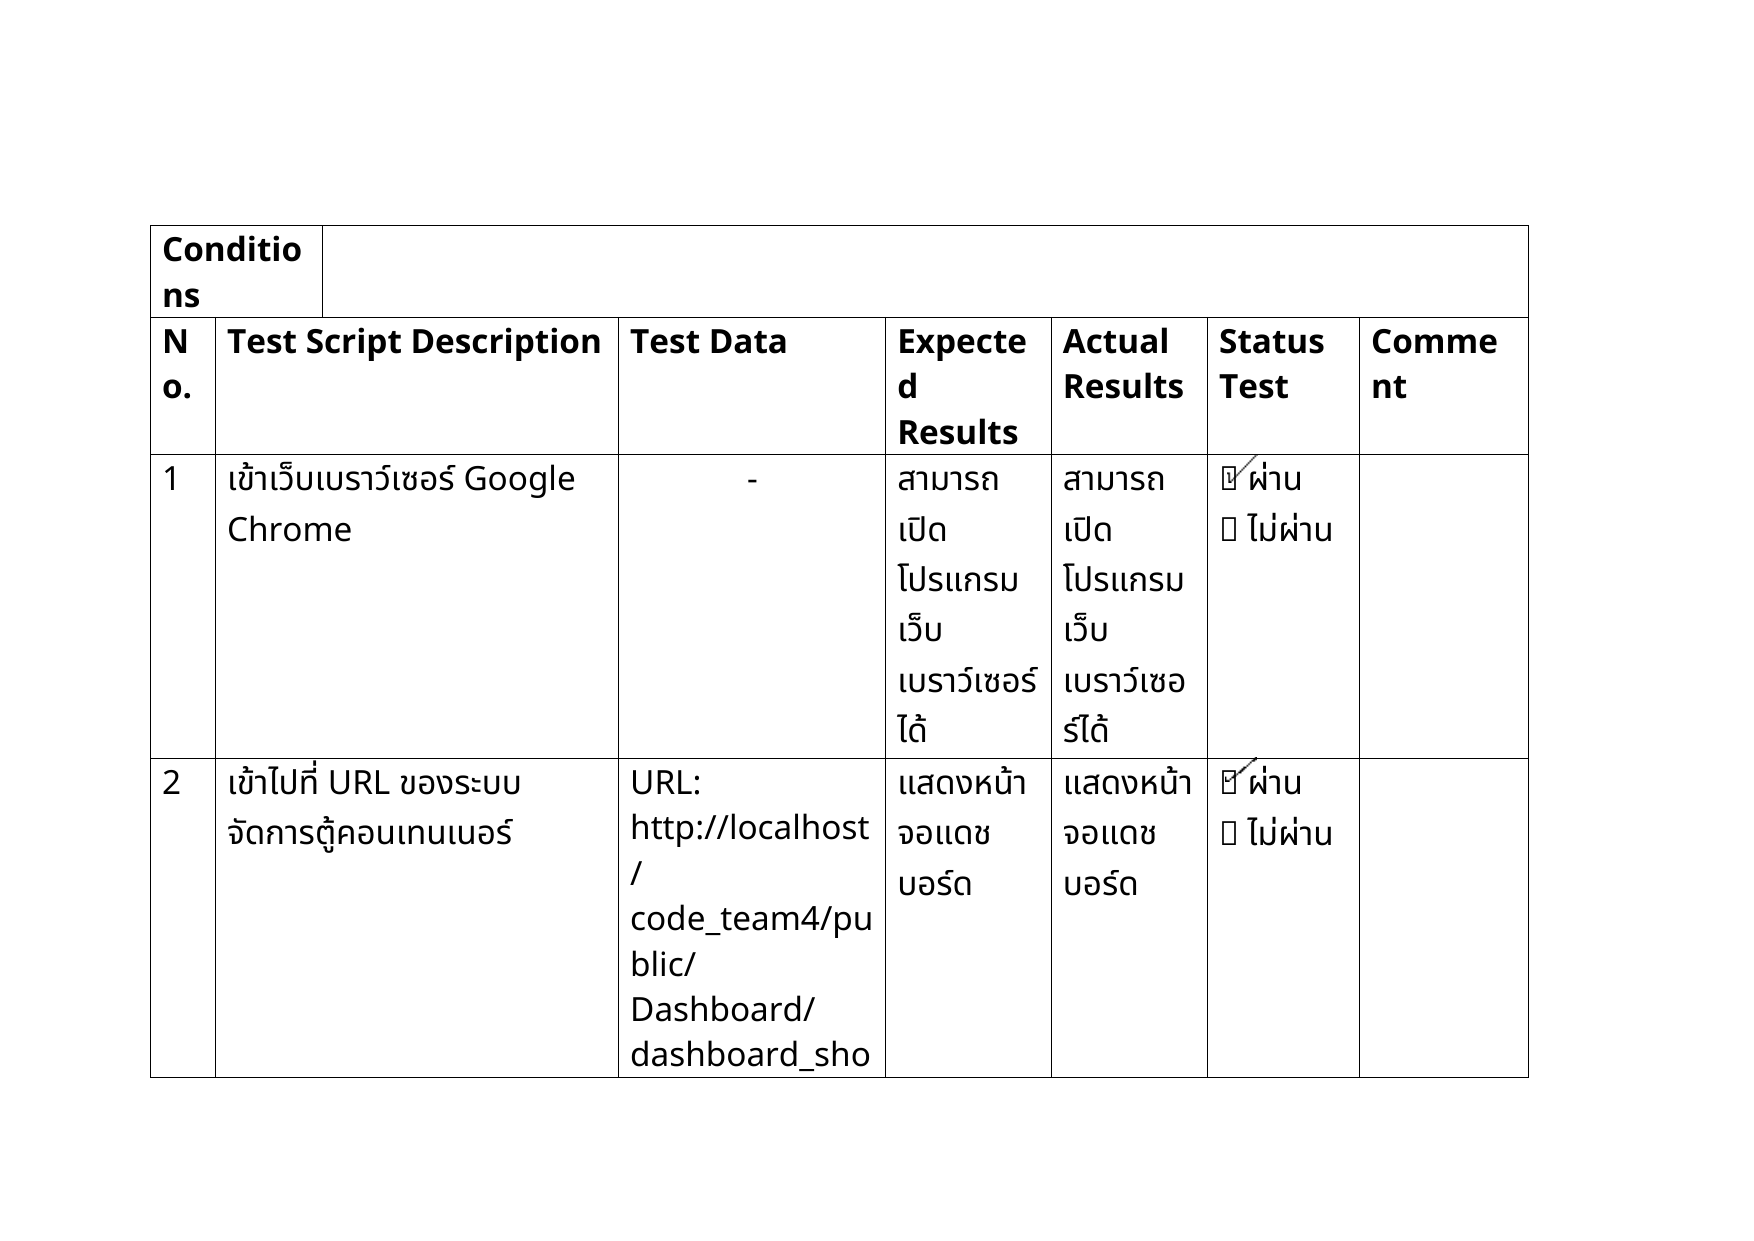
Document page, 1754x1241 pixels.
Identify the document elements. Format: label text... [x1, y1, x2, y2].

table_cell Actual Results [1052, 318, 1207, 454]
table_cell Test Script Description [216, 318, 618, 454]
table_cell - [323, 226, 1528, 317]
table_cell [1360, 759, 1528, 1077]
table_cell 2 [151, 759, 215, 1077]
table_cell สามารถเปิดโปรแกรมเว็บเบราว์เซอร์ได้ [886, 455, 1051, 758]
table_cell Pre-Conditions [151, 226, 322, 317]
table_cell Test Data [619, 318, 885, 454]
table_cell แสดงหน้าจอแดชบอร์ด [886, 759, 1051, 1077]
table_cell Expected Results [886, 318, 1051, 454]
table_cell - [619, 455, 885, 758]
table_cell แสดงหน้าจอแดชบอร์ด [1052, 759, 1207, 1077]
picture [1227, 454, 1258, 483]
table_cell URL: http://localhost/ code_team4/public/ Dashboard/ dashboard_show [619, 759, 885, 1077]
table_cell 1 [151, 455, 215, 758]
table_cell Status Test [1208, 318, 1359, 454]
table_cell เข้าเว็บเบราว์เซอร์ Google Chrome [216, 455, 618, 758]
table_cell No. [151, 318, 215, 454]
table_cell [1360, 455, 1528, 758]
table_cell สามารถเปิดโปรแกรมเว็บเบราว์เซอร์ได้ [1052, 455, 1207, 758]
table_cell  ผ่าน  ไม่ผ่าน [1208, 759, 1359, 1077]
table_cell เข้าไปที่ URL ของระบบจัดการตู้คอนเทนเนอร์ [216, 759, 618, 1077]
table_cell  ผ่าน  ไม่ผ่าน [1208, 455, 1359, 758]
table_cell Comment [1360, 318, 1528, 454]
picture [1225, 757, 1257, 782]
